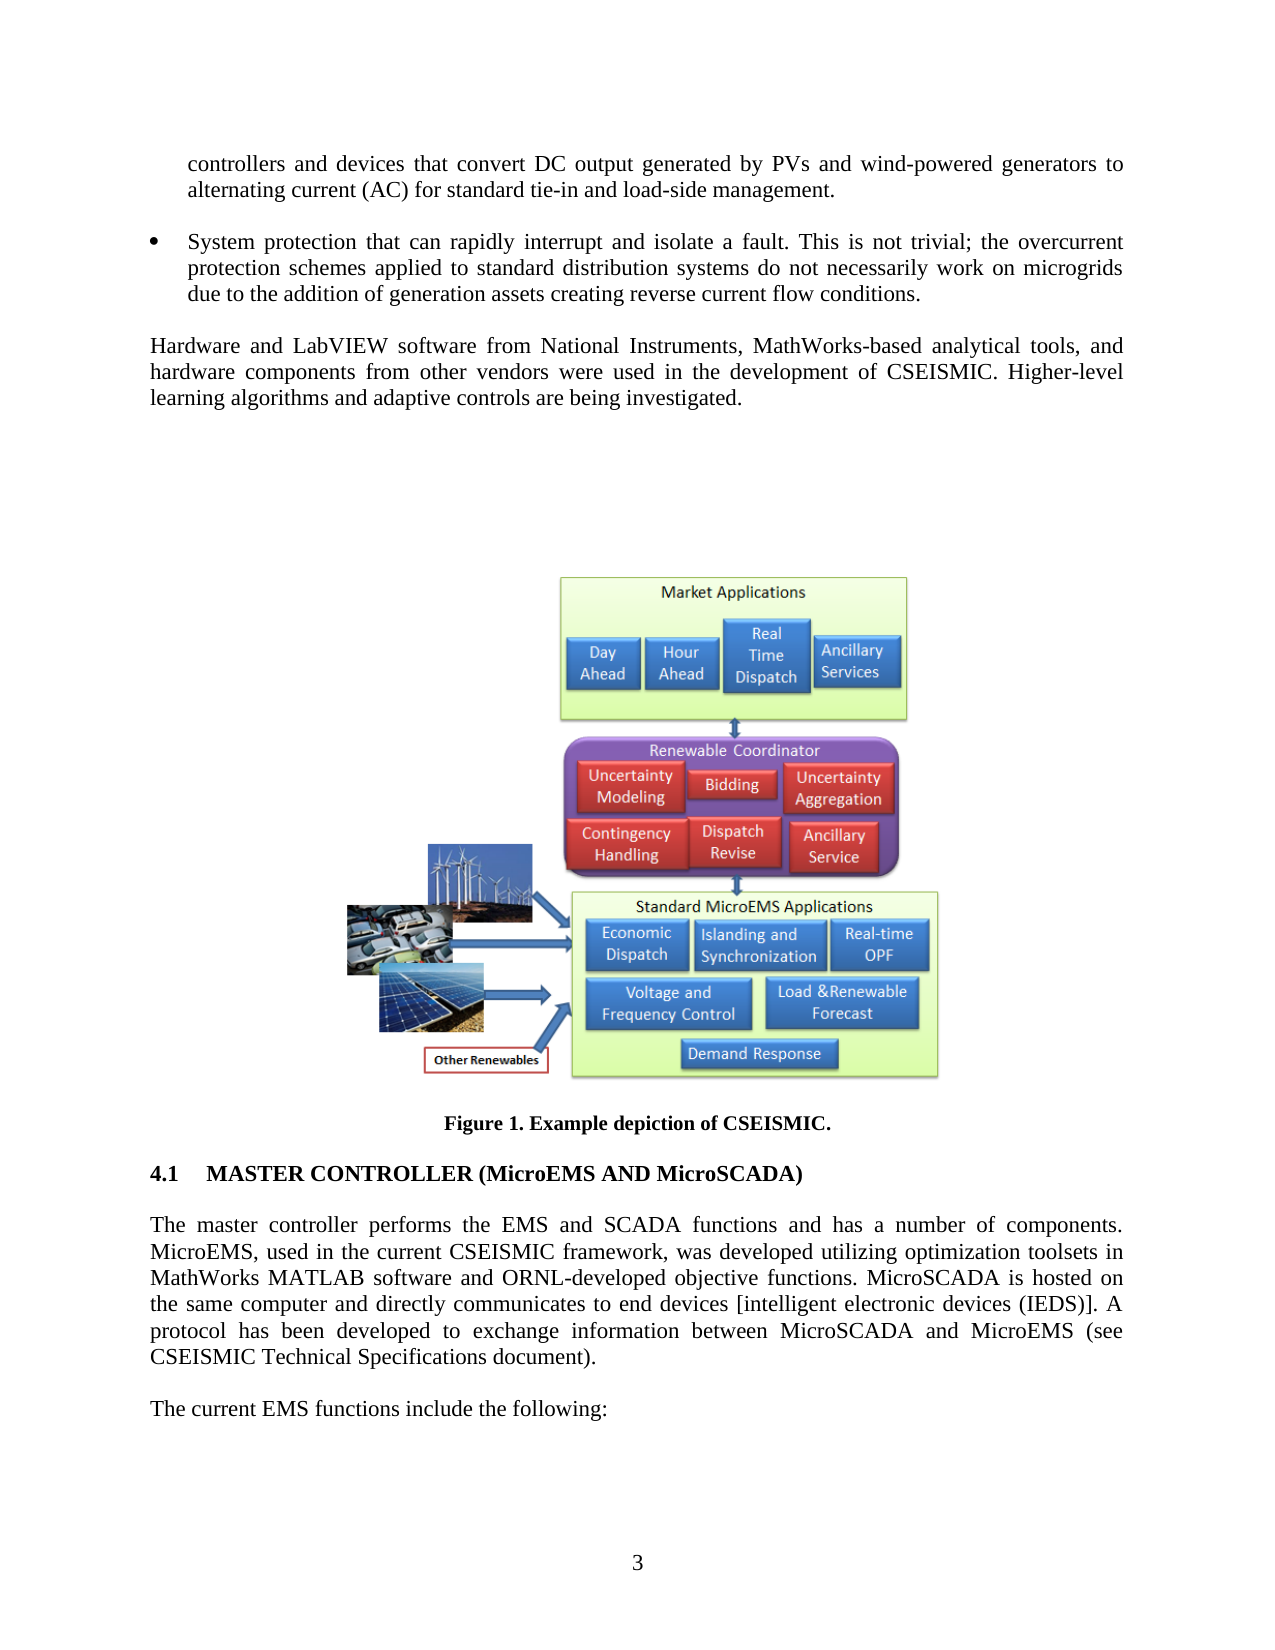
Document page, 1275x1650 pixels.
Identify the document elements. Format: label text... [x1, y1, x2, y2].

text The master controller performs the EMS and SCADA functions and has a number of components. MicroEMS, used in the current CSEISMIC framework, was developed utilizing optimization toolsets in MathWorks MATLAB software and ORNL-developed objective functions. MicroSCADA is hosted on the same computer and directly communicates to end devices [intelligent electronic devices (IEDS)]. A protocol has been developed to exchange information between MicroSCADA and MicroEMS (see CSEISMIC Technical Specifications document). [150, 1211, 1125, 1369]
picture [312, 575, 963, 1086]
text The current EMS functions include the following: [150, 1394, 1125, 1421]
list System protection that can rapidly interrupt and isolate a fault. This is not trivial; the overcurrent protection schemes applied to standard distribution systems do not necessarily work on microgrids due to the addition of generation assets creating reverse current flow conditions. [150, 228, 1125, 307]
text Hardware and LabVIEW software from National Instruments, MathWorks-based analytical tools, and hardware components from other vendors were used in the development of CSEISMIC. Higher-level learning algorithms and adaptive controls are being investigated. [150, 332, 1125, 411]
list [150, 150, 1125, 203]
subtitle MASTER CONTROLLER (MicroEMS AND MicroSCADA) [150, 1160, 1125, 1186]
